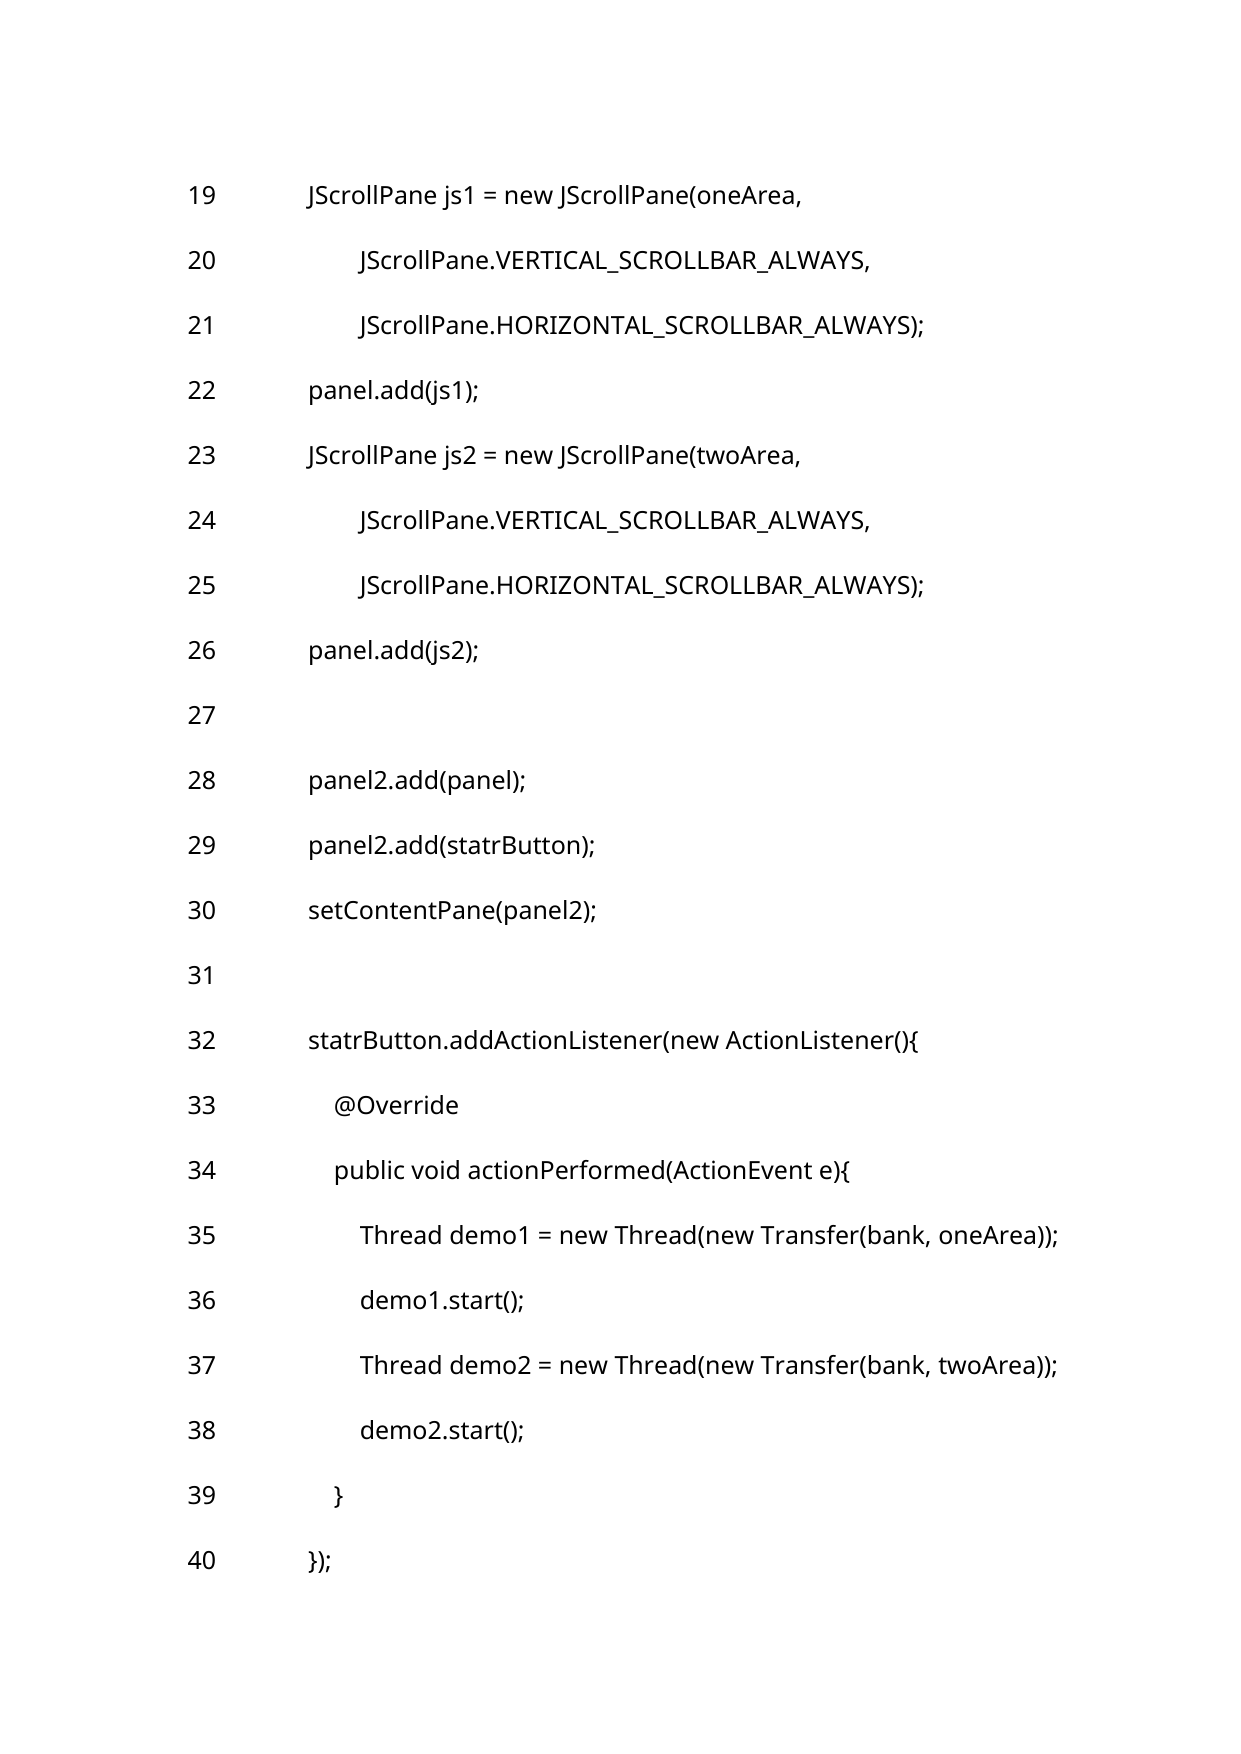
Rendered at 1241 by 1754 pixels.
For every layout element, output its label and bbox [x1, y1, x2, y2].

table_header [188, 162, 256, 1592]
table_header [256, 162, 1240, 1592]
